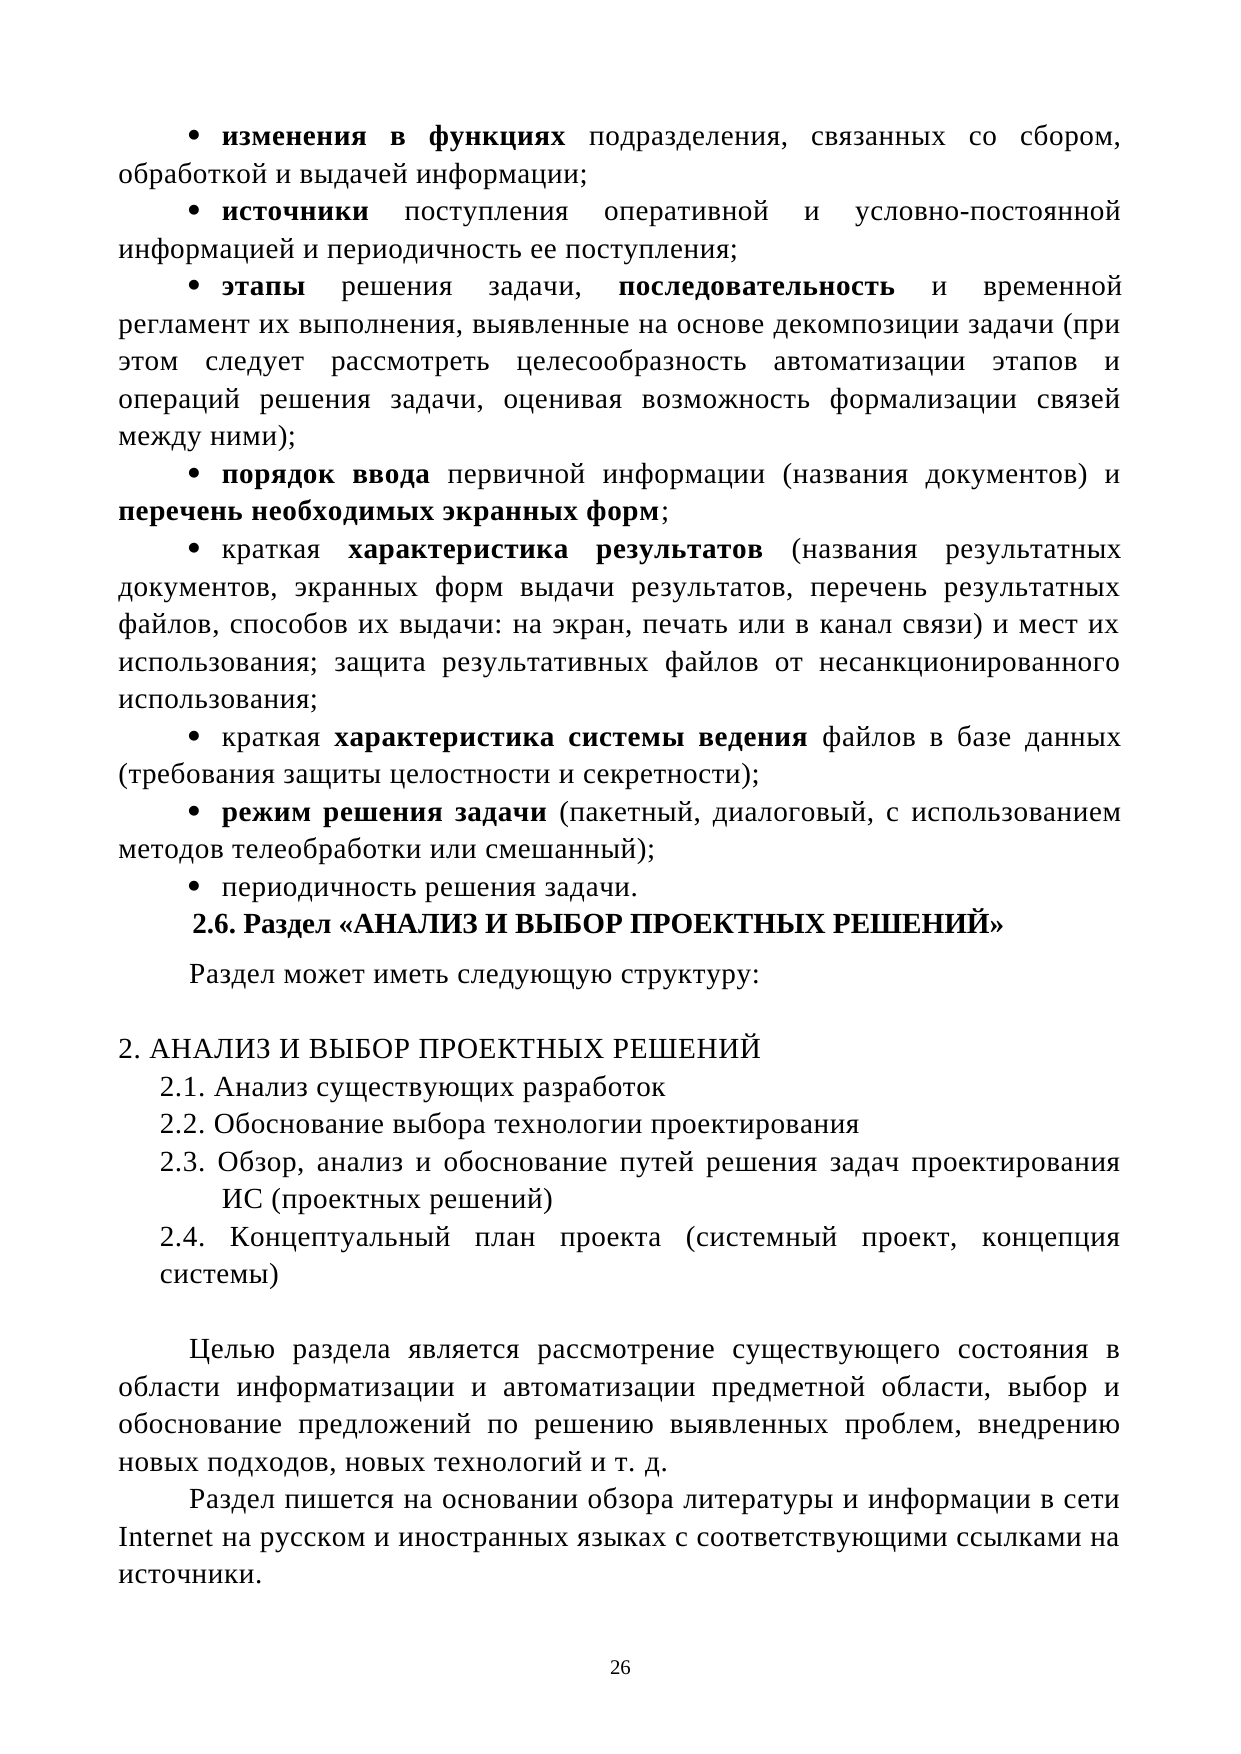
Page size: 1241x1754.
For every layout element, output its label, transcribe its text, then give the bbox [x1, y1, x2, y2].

list краткая характеристика системы ведения файлов в базе данных (требования защиты целостности и секретности); [118, 719, 1122, 790]
list краткая характеристика результатов (названия результатных документов, экранных форм выдачи результатов, перечень результатных файлов, способов их выдачи: на экран, печать или в канал связи) и мест их использования; защита результативных файлов от несанкционированного использования; [118, 531, 1122, 715]
list порядок ввода первичной информации (названия документов) и перечень необходимых экранных форм; [118, 456, 1122, 527]
text Раздел пишется на основании обзора литературы и информации в сети Internet на русском и иностранных языках с соответствующими ссылками на источники. [118, 1481, 1122, 1590]
text 2.4. Концептуальный план проекта (системный проект, концепция системы) [159, 1219, 1122, 1290]
text 2.3. Обзор, анализ и обоснование путей решения задач проектирования ИС (проектных решений) [159, 1144, 1122, 1215]
text Раздел может иметь следующую структуру: [118, 956, 1122, 990]
text 2.2. Обоснование выбора технологии проектирования [159, 1106, 1122, 1140]
text Целью раздела является рассмотрение существующего состояния в области информатизации и автоматизации предметной области, выбор и обоснование предложений по решению выявленных проблем, внедрению новых подходов, новых технологий и т. д. [118, 1331, 1122, 1477]
subtitle 2.6. Раздел «АНАЛИЗ И ВЫБОР ПРОЕКТНЫХ РЕШЕНИЙ» [192, 906, 1122, 940]
list изменения в функциях подразделения, связанных со сбором, обработкой и выдачей информации; [118, 118, 1122, 189]
list этапы решения задачи, последовательность и временной регламент их выполнения, выявленные на основе декомпозиции задачи (при этом следует рассмотреть целесообразность автоматизации этапов и операций решения задачи, оценивая возможность формализации связей между ними); [118, 268, 1122, 452]
text 2.1. Анализ существующих разработок [159, 1069, 1122, 1102]
text 2. АНАЛИЗ И ВЫБОР ПРОЕКТНЫХ РЕШЕНИЙ [118, 1031, 1122, 1065]
list периодичность решения задачи. [118, 869, 1122, 902]
list режим решения задачи (пакетный, диалоговый, с использованием методов телеобработки или смешанный); [118, 794, 1122, 865]
list источники поступления оперативной и условно-постоянной информацией и периодичность ее поступления; [118, 193, 1122, 264]
